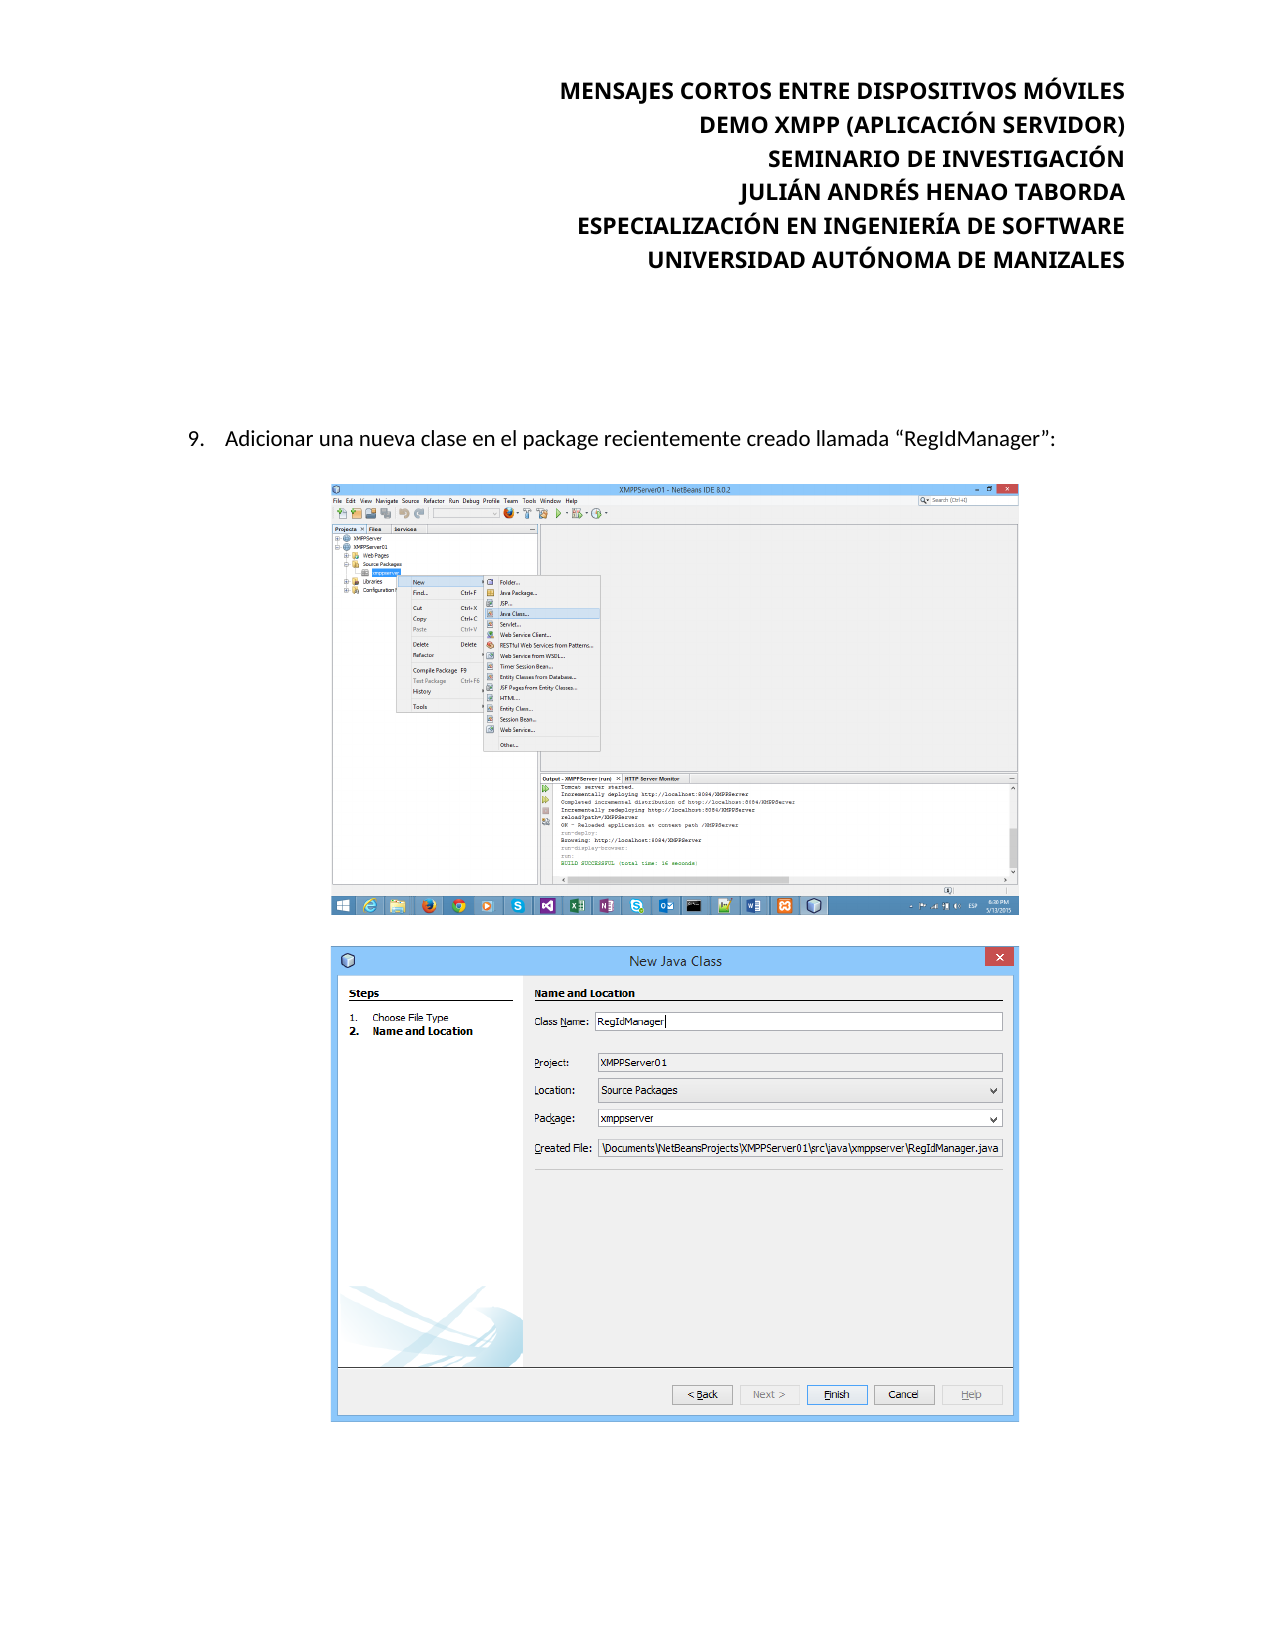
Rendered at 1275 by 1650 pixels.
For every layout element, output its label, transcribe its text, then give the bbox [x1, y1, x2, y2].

picture [331, 484, 1019, 915]
picture [330, 946, 1020, 1422]
list Adicionar una nueva clase en el package recientemente creado llamada “RegIdManager”: [187, 424, 1125, 452]
